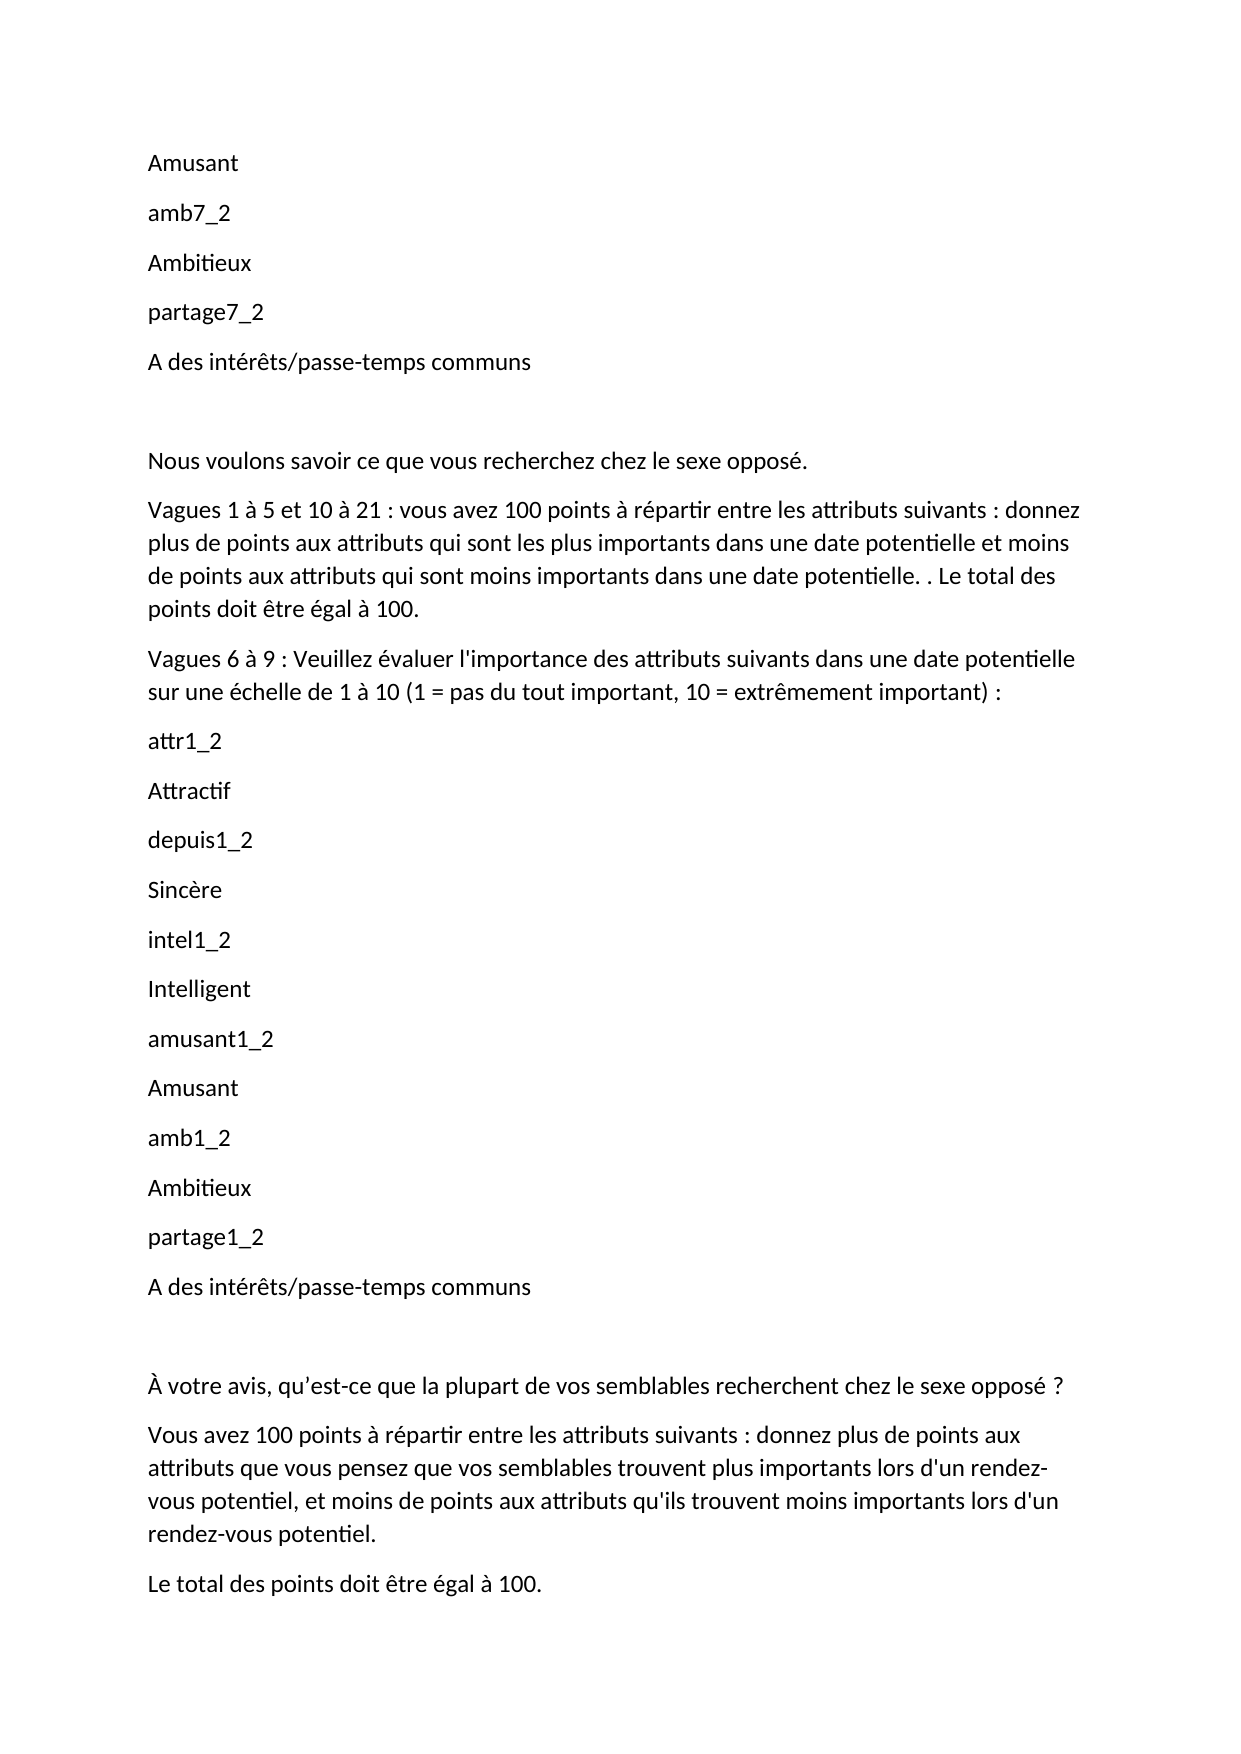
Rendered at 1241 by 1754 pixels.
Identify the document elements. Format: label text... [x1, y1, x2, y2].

text Intelligent [148, 973, 1093, 1004]
text attr1_2 [148, 726, 1093, 756]
text intel1_2 [148, 924, 1093, 954]
text amusant1_2 [148, 1023, 1093, 1053]
text Nous voulons savoir ce que vous recherchez chez le sexe opposé. [148, 445, 1093, 476]
text Vagues 6 à 9 : Veuillez évaluer l'importance des attributs suivants dans une date potentielle sur une échelle de 1 à 10 (1 = pas du tout important, 10 = extrêmement important) : [148, 643, 1093, 706]
text Amusant [148, 1073, 1093, 1103]
text depuis1_2 [148, 825, 1093, 855]
text partage1_2 [148, 1221, 1093, 1252]
text amb1_2 [148, 1122, 1093, 1153]
text Vous avez 100 points à répartir entre les attributs suivants : donnez plus de points aux attributs que vous pensez que vos semblables trouvent plus importants lors d'un rendez-vous potentiel, et moins de points aux attributs qu'ils trouvent moins importants lors d'un rendez-vous potentiel. [148, 1420, 1093, 1549]
text Sincère [148, 874, 1093, 905]
text A des intérêts/passe-temps communs [148, 346, 1093, 376]
text amb7_2 [148, 197, 1093, 228]
text partage7_2 [148, 296, 1093, 327]
text Attractif [148, 775, 1093, 806]
text Ambitieux [148, 1172, 1093, 1202]
text À votre avis, qu’est-ce que la plupart de vos semblables recherchent chez le sexe opposé ? [148, 1370, 1093, 1401]
text A des intérêts/passe-temps communs [148, 1271, 1093, 1301]
text Amusant [148, 148, 1093, 178]
text Le total des points doit être égal à 100. [148, 1568, 1093, 1598]
text Vagues 1 à 5 et 10 à 21 : vous avez 100 points à répartir entre les attributs suivants : donnez plus de points aux attributs qui sont les plus importants dans une date potentielle et moins de points aux attributs qui sont moins importants dans une date potentielle. . Le total des points doit être égal à 100. [148, 495, 1093, 624]
text Ambitieux [148, 247, 1093, 277]
